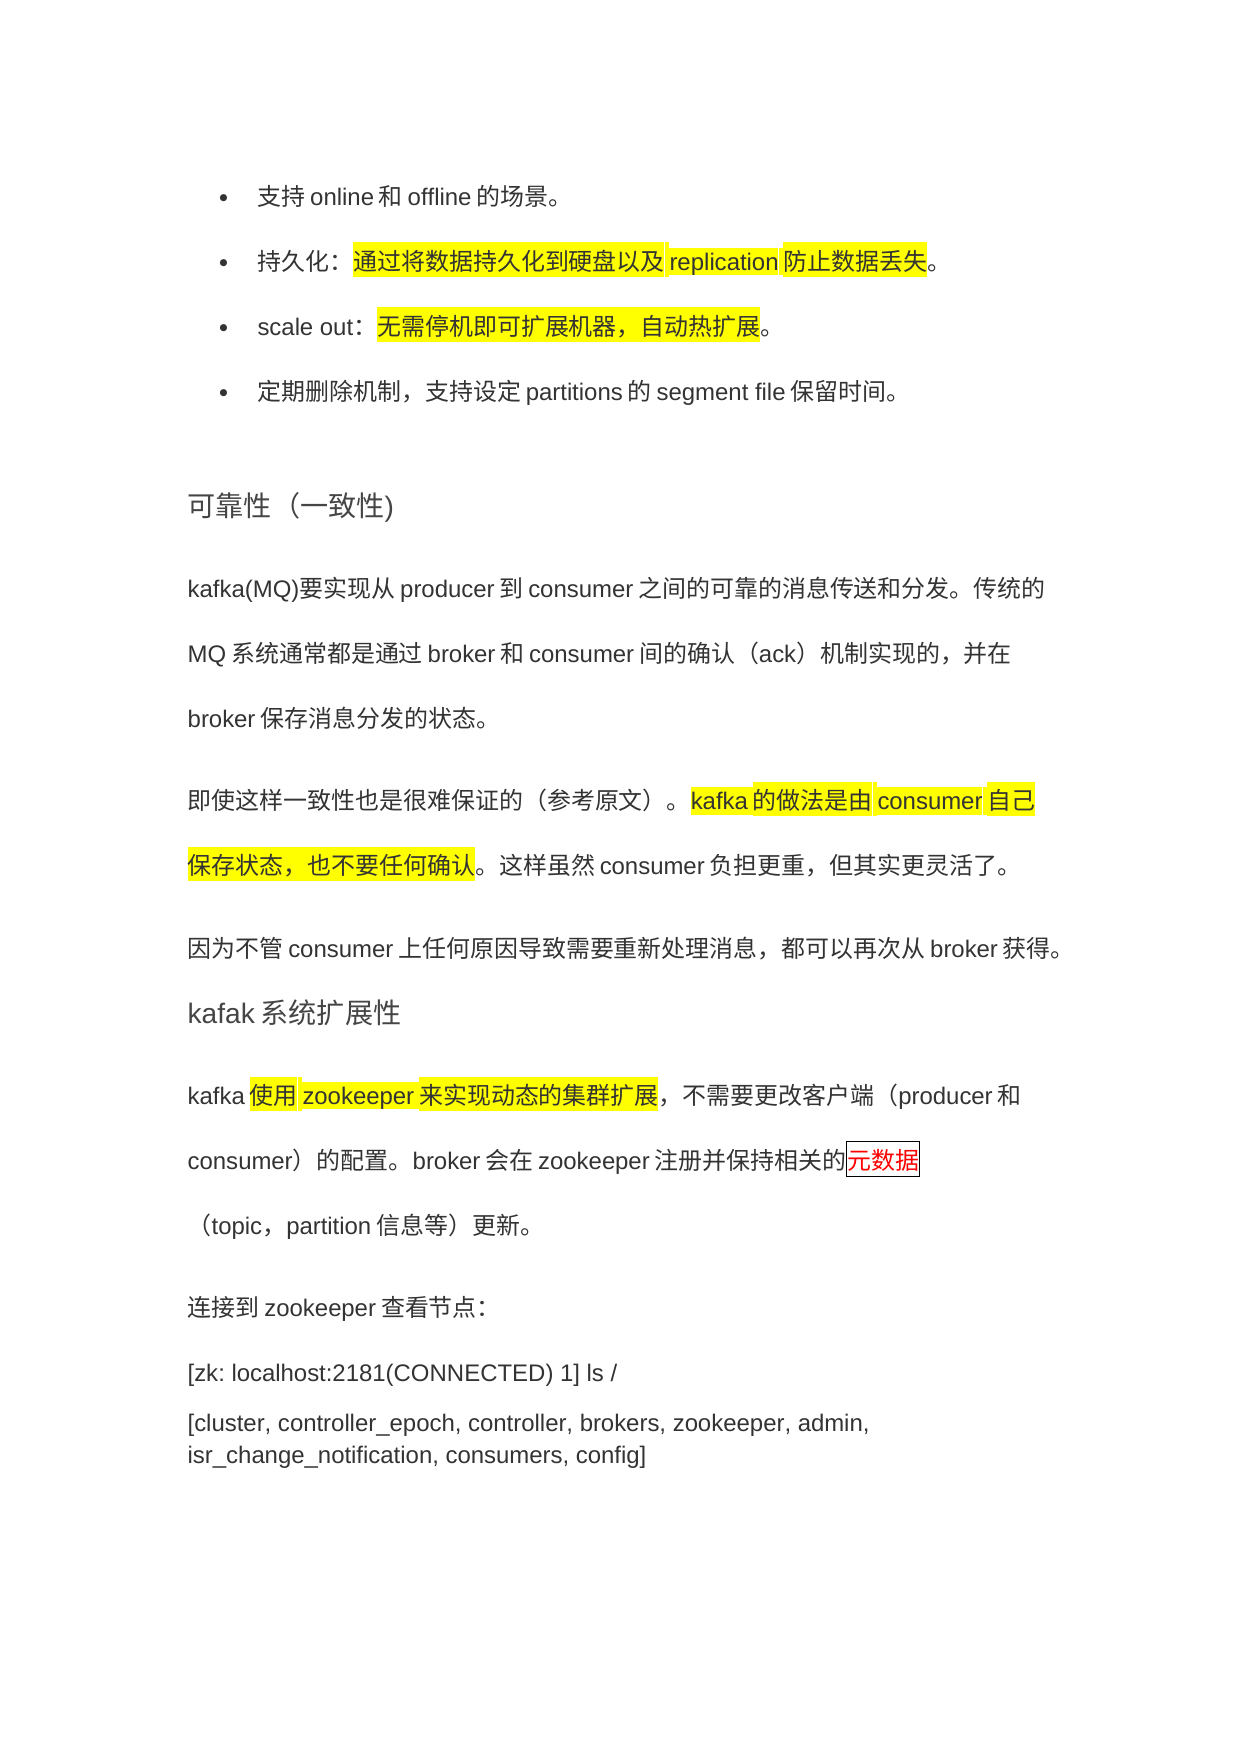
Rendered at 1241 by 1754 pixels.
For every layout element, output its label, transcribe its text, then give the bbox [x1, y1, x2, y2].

text 可靠性（一致性) [187, 472, 1053, 537]
text kafak系统扩展性 [187, 979, 1053, 1044]
list scale out：无需停机即可扩展机器，自动热扩展。 [220, 292, 1053, 357]
list 定期删除机制，支持设定partitions的segment file保留时间。 [220, 357, 1053, 422]
text [zk: localhost:2181(CONNECTED) 1] ls / [187, 1356, 1053, 1389]
text kafka使用zookeeper来实现动态的集群扩展，不需要更改客户端（producer和consumer）的配置。broker会在zookeeper注册并保持相关的元数据（topic，partition信息等）更新。 [187, 1061, 1053, 1256]
text 因为不管consumer上任何原因导致需要重新处理消息，都可以再次从broker获得。 [187, 914, 1053, 979]
list 支持online和offline的场景。 [220, 162, 1053, 227]
text 连接到zookeeper查看节点： [187, 1274, 1053, 1339]
list 持久化：通过将数据持久化到硬盘以及replication防止数据丢失。 [220, 227, 1053, 292]
text kafka(MQ)要实现从producer到consumer之间的可靠的消息传送和分发。传统的MQ系统通常都是通过broker和consumer间的确认（ack）机制实现的，并在broker保存消息分发的状态。 [187, 554, 1053, 749]
text 即使这样一致性也是很难保证的（参考原文）。kafka的做法是由consumer自己保存状态，也不要任何确认。这样虽然consumer负担更重，但其实更灵活了。 [187, 767, 1053, 897]
text [cluster, controller_epoch, controller, brokers, zookeeper, admin, isr_change_notification, consumers, config] [187, 1406, 1053, 1471]
